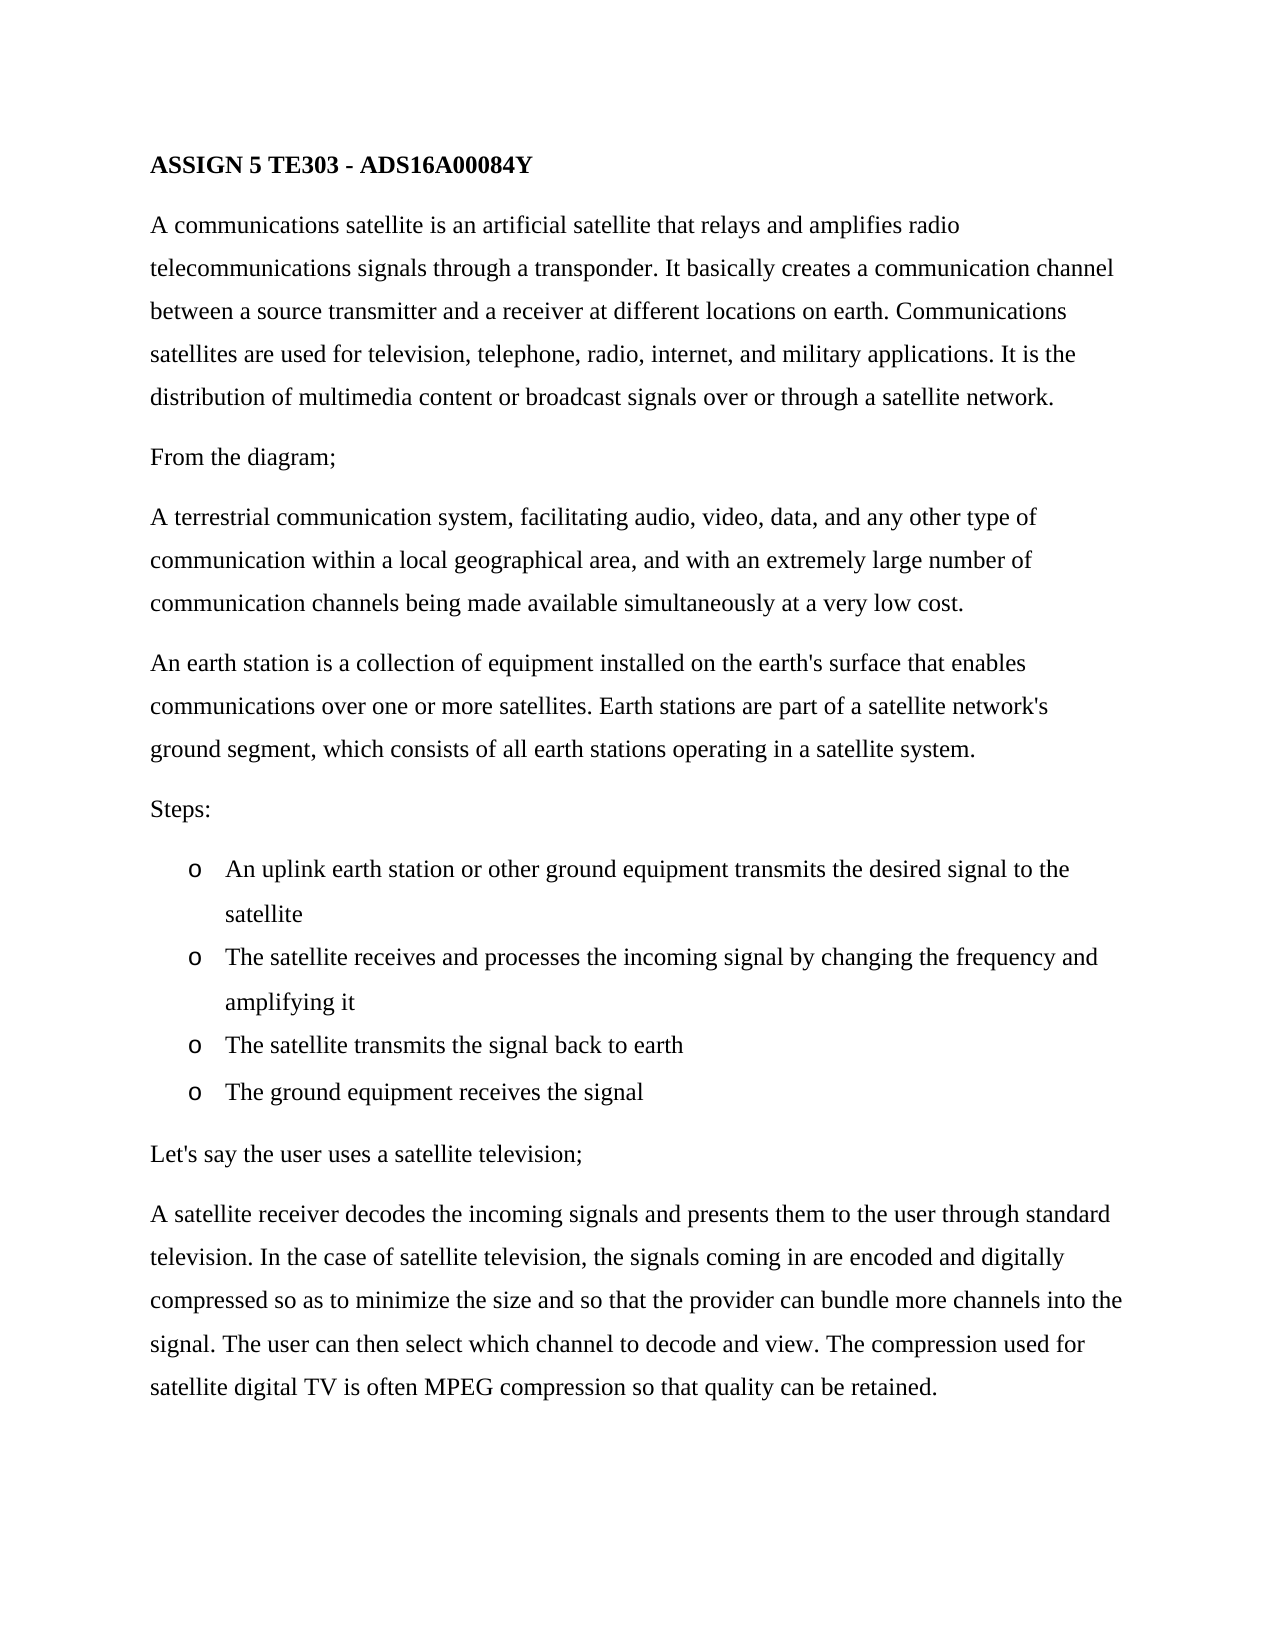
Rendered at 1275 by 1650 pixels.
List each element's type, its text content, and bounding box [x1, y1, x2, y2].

list The satellite receives and processes the incoming signal by changing the frequency and amplifying it [187, 942, 1125, 1016]
text ASSIGN 5 TE303 - ADS16A00084Y [150, 150, 1125, 179]
list An uplink earth station or other ground equipment transmits the desired signal to the satellite [187, 854, 1125, 928]
text Steps: [150, 794, 1125, 823]
text A terrestrial communication system, facilitating audio, video, data, and any other type of communication within a local geographical area, and with an extremely large number of communication channels being made available simultaneously at a very low cost. [150, 502, 1125, 617]
list The satellite transmits the signal back to earth [187, 1030, 1125, 1061]
text A communications satellite is an artificial satellite that relays and amplifies radio telecommunications signals through a transponder. It basically creates a communication channel between a source transmitter and a receiver at different locations on earth. Communications satellites are used for television, telephone, radio, internet, and military applications. It is the distribution of multimedia content or broadcast signals over or through a satellite network. [150, 210, 1125, 411]
text An earth station is a collection of equipment installed on the earth's surface that enables communications over one or more satellites. Earth stations are part of a satellite network's ground segment, which consists of all earth stations operating in a satellite system. [150, 648, 1125, 763]
text From the diagram; [150, 442, 1125, 471]
list The ground equipment receives the signal [187, 1077, 1125, 1107]
text Let's say the user uses a satellite television; [150, 1139, 1125, 1168]
text A satellite receiver decodes the incoming signals and presents them to the user through standard television. In the case of satellite television, the signals coming in are encoded and digitally compressed so as to minimize the size and so that the provider can bundle more channels into the signal. The user can then select which channel to decode and view. The compression used for satellite digital TV is often MPEG compression so that quality can be retained. [150, 1199, 1125, 1401]
